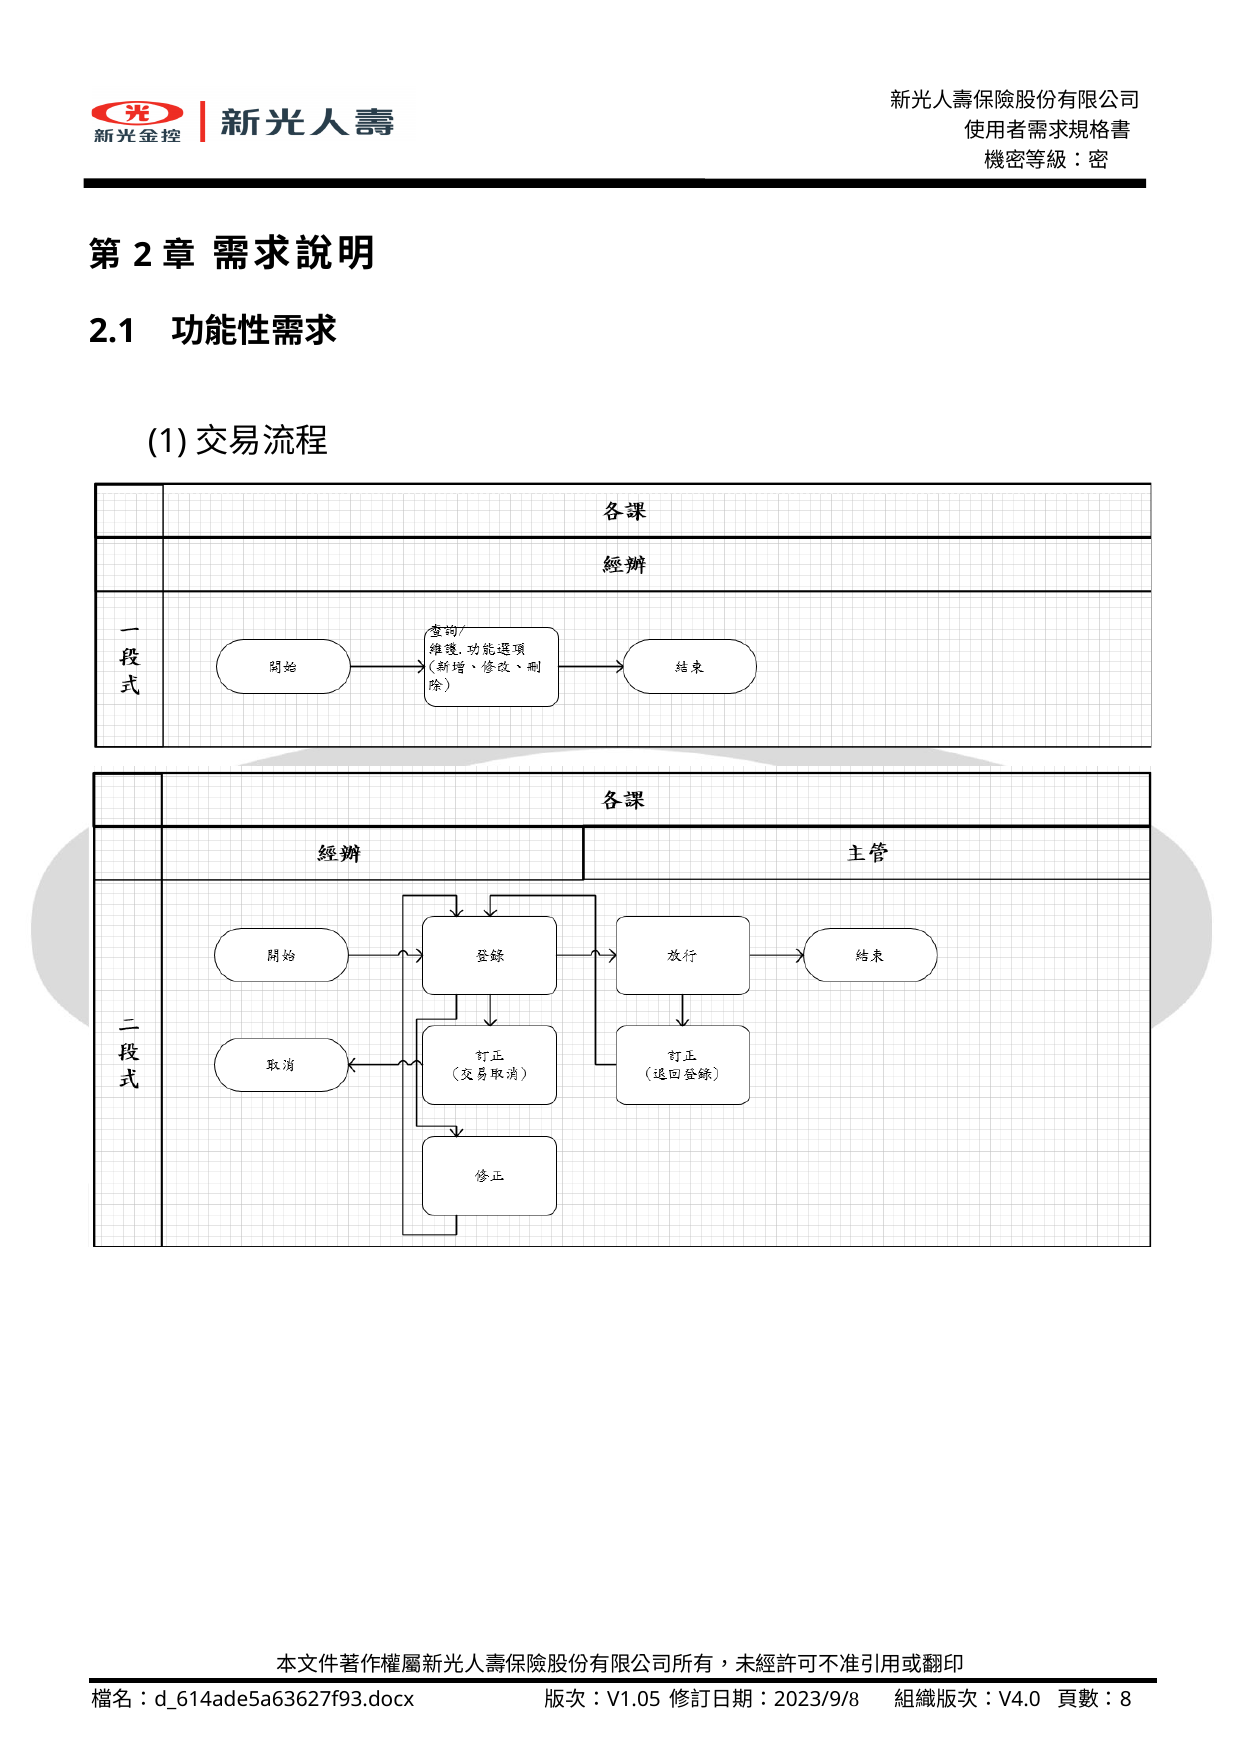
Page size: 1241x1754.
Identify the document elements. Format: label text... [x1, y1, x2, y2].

subtitle 交易流程 [148, 414, 1152, 463]
subtitle 2.1 功能性需求 [89, 304, 1152, 352]
subtitle 第2章 需求說明 [89, 223, 1152, 277]
picture [25, 477, 1215, 1247]
picture [91, 86, 417, 142]
